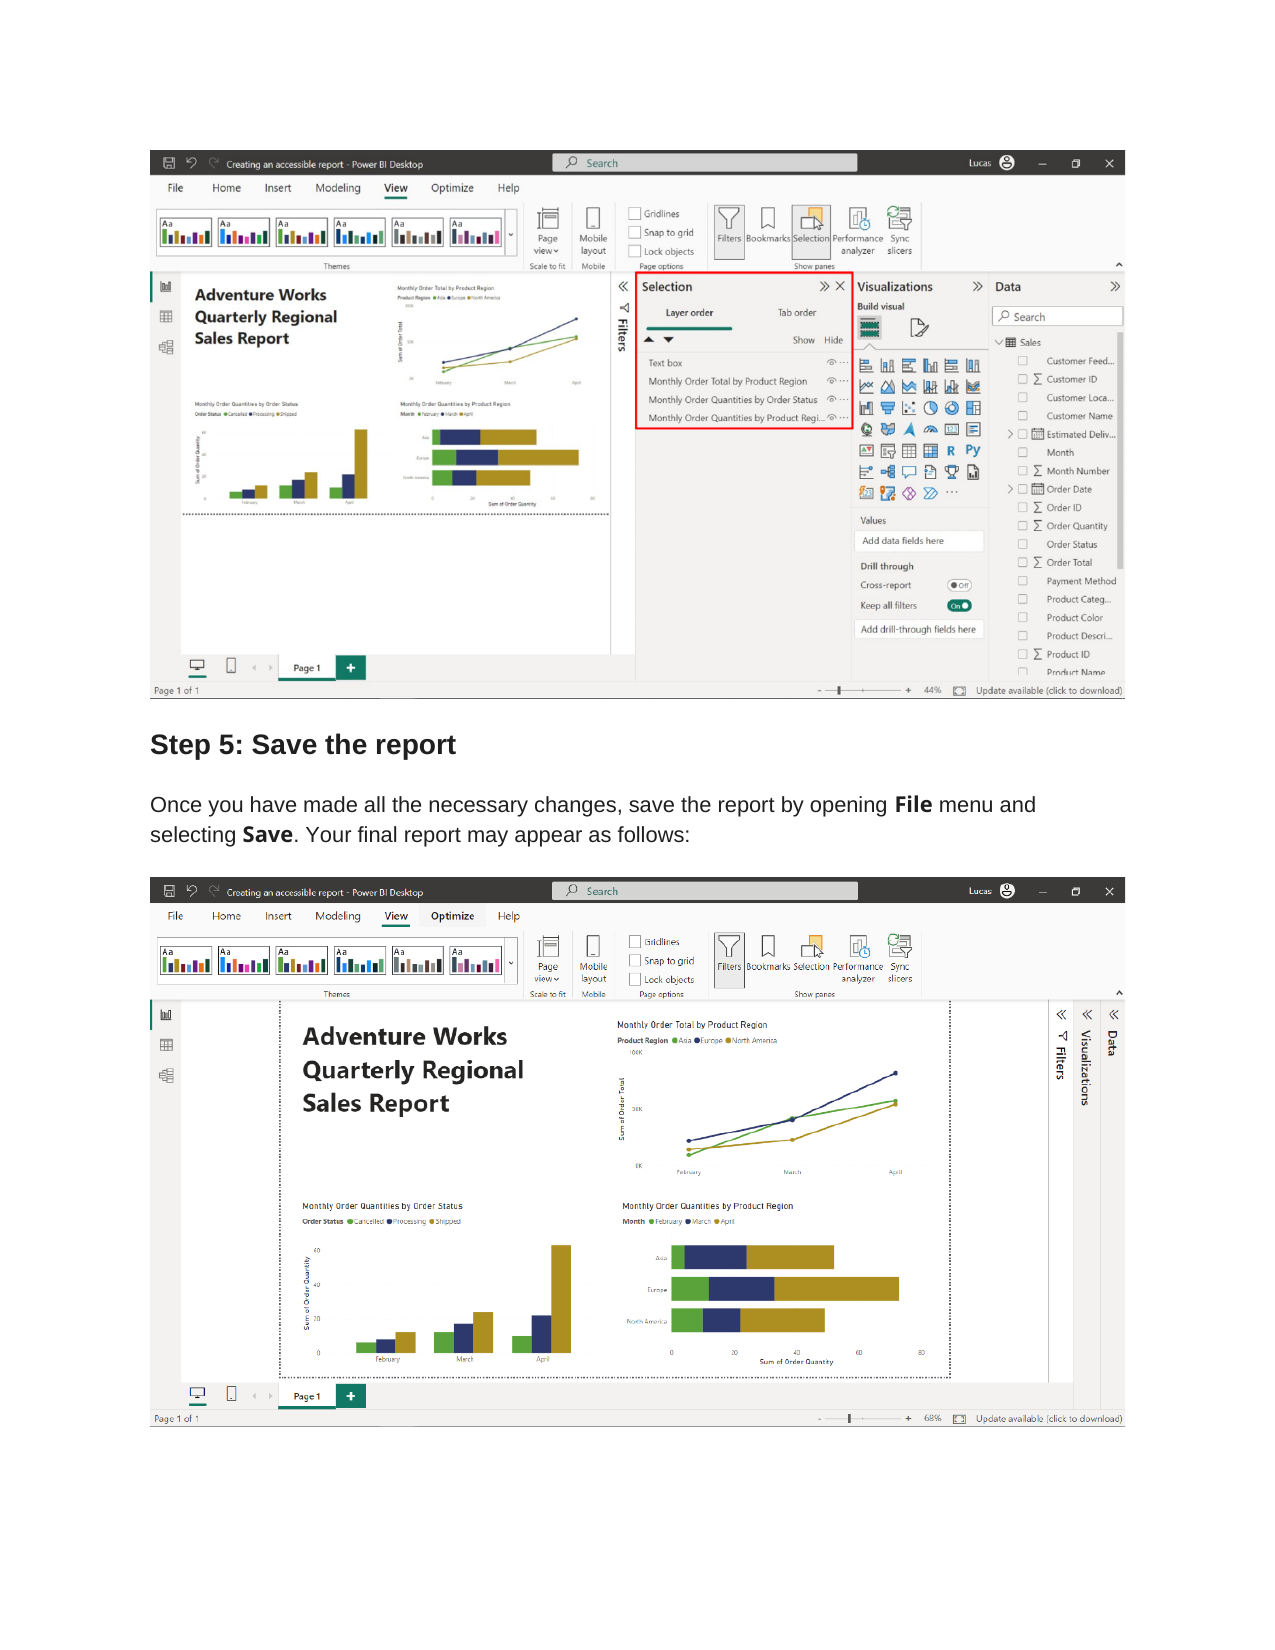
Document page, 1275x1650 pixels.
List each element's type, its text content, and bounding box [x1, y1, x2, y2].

picture [150, 877, 1125, 1427]
picture [150, 150, 1125, 699]
text Once you have made all the necessary changes, save the report by opening File menu and selecting Save. Your final report may appear as follows: [150, 789, 1125, 849]
text Step 5: Save the report [150, 728, 1125, 760]
